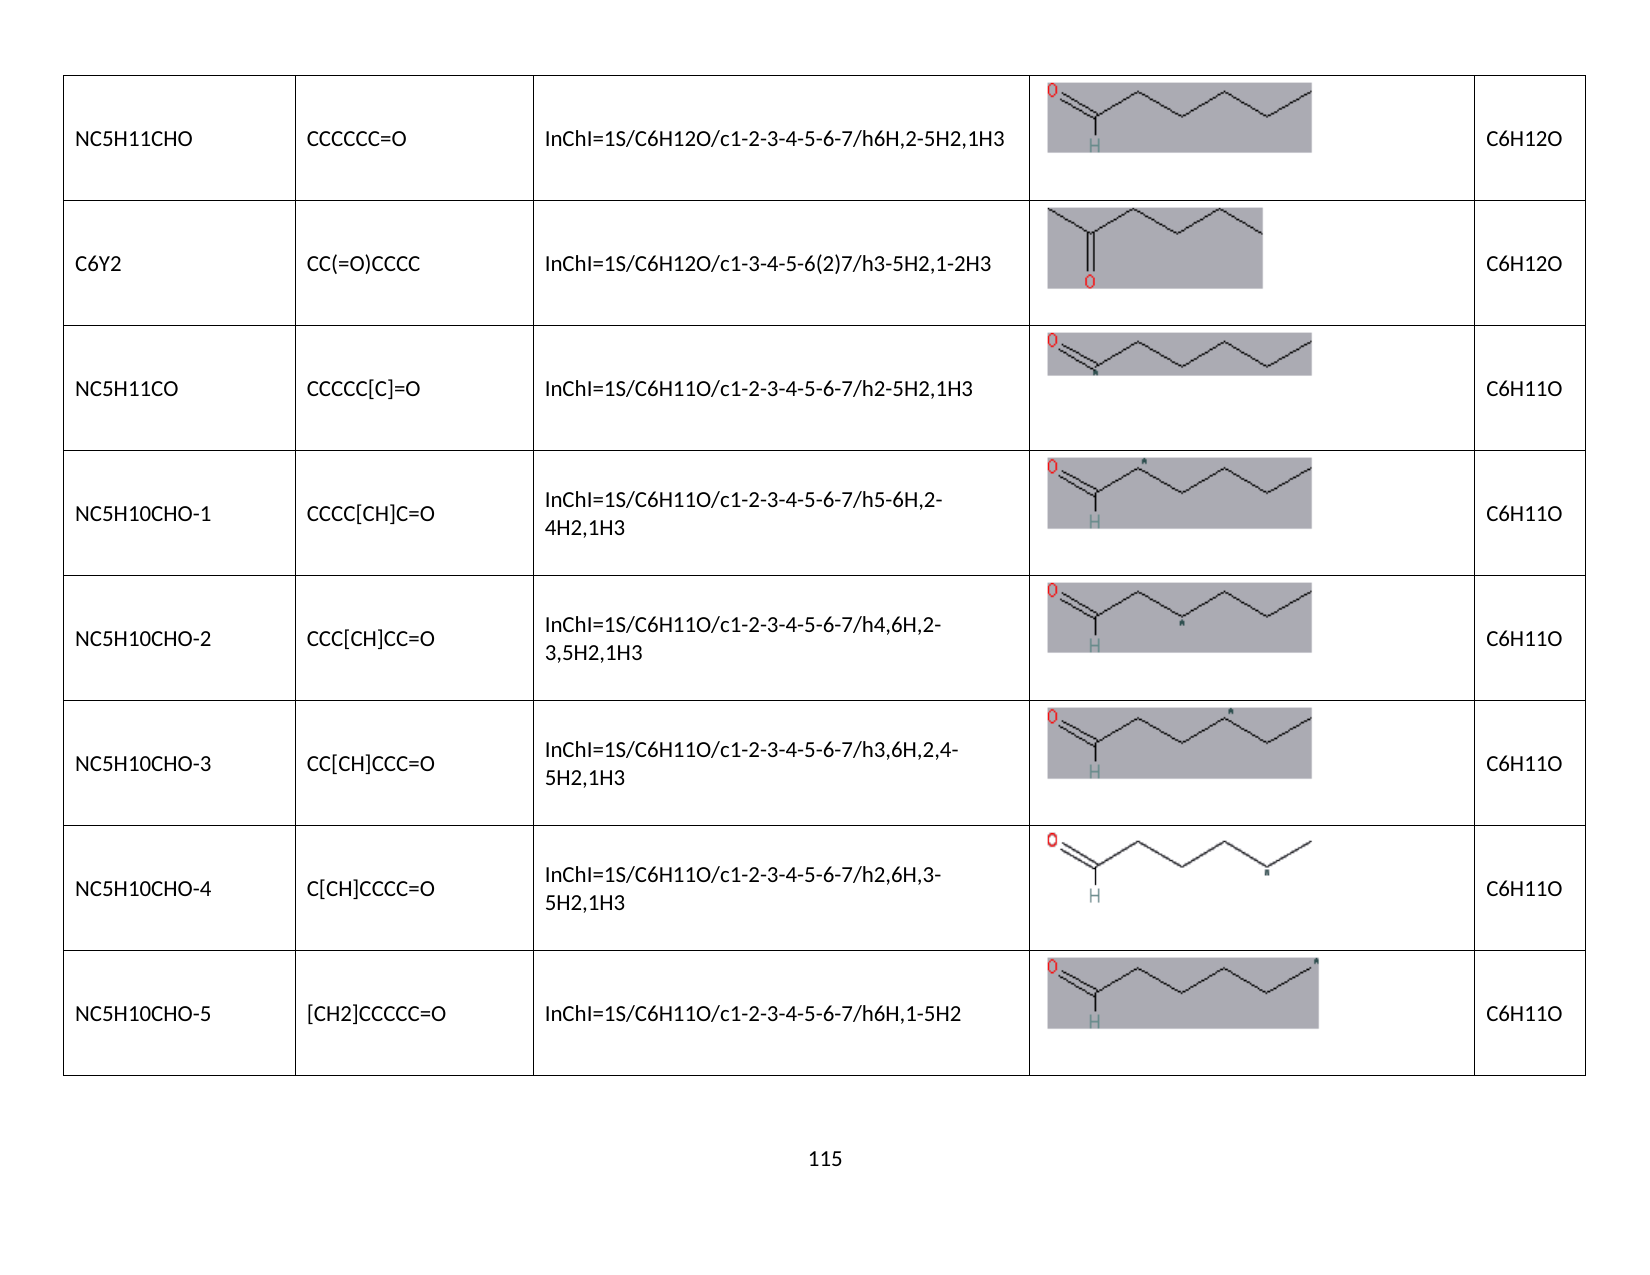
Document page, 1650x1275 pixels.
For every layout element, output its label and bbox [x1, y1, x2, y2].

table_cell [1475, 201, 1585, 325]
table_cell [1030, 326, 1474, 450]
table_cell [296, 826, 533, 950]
picture [1041, 826, 1319, 911]
picture [1041, 701, 1319, 787]
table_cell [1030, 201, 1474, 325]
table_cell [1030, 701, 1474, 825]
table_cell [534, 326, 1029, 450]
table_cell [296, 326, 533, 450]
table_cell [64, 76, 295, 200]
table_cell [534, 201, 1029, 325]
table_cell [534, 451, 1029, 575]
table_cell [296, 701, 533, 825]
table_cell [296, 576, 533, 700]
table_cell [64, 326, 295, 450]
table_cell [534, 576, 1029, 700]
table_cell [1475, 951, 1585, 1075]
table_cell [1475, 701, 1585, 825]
picture [1041, 326, 1319, 384]
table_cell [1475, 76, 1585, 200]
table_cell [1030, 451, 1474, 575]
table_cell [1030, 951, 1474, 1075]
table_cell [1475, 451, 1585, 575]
picture [1041, 76, 1319, 161]
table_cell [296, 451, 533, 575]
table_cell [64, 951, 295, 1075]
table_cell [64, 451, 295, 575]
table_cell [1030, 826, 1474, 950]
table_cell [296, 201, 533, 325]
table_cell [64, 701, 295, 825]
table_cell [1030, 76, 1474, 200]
picture [1041, 576, 1319, 661]
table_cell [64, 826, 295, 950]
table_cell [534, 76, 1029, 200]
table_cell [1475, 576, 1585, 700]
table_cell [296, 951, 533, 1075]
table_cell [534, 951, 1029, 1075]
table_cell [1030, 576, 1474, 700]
picture [1041, 451, 1319, 537]
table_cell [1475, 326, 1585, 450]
picture [1041, 951, 1327, 1037]
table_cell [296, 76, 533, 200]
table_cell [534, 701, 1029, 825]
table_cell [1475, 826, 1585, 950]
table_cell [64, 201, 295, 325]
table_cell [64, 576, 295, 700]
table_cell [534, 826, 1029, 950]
picture [1041, 201, 1271, 297]
